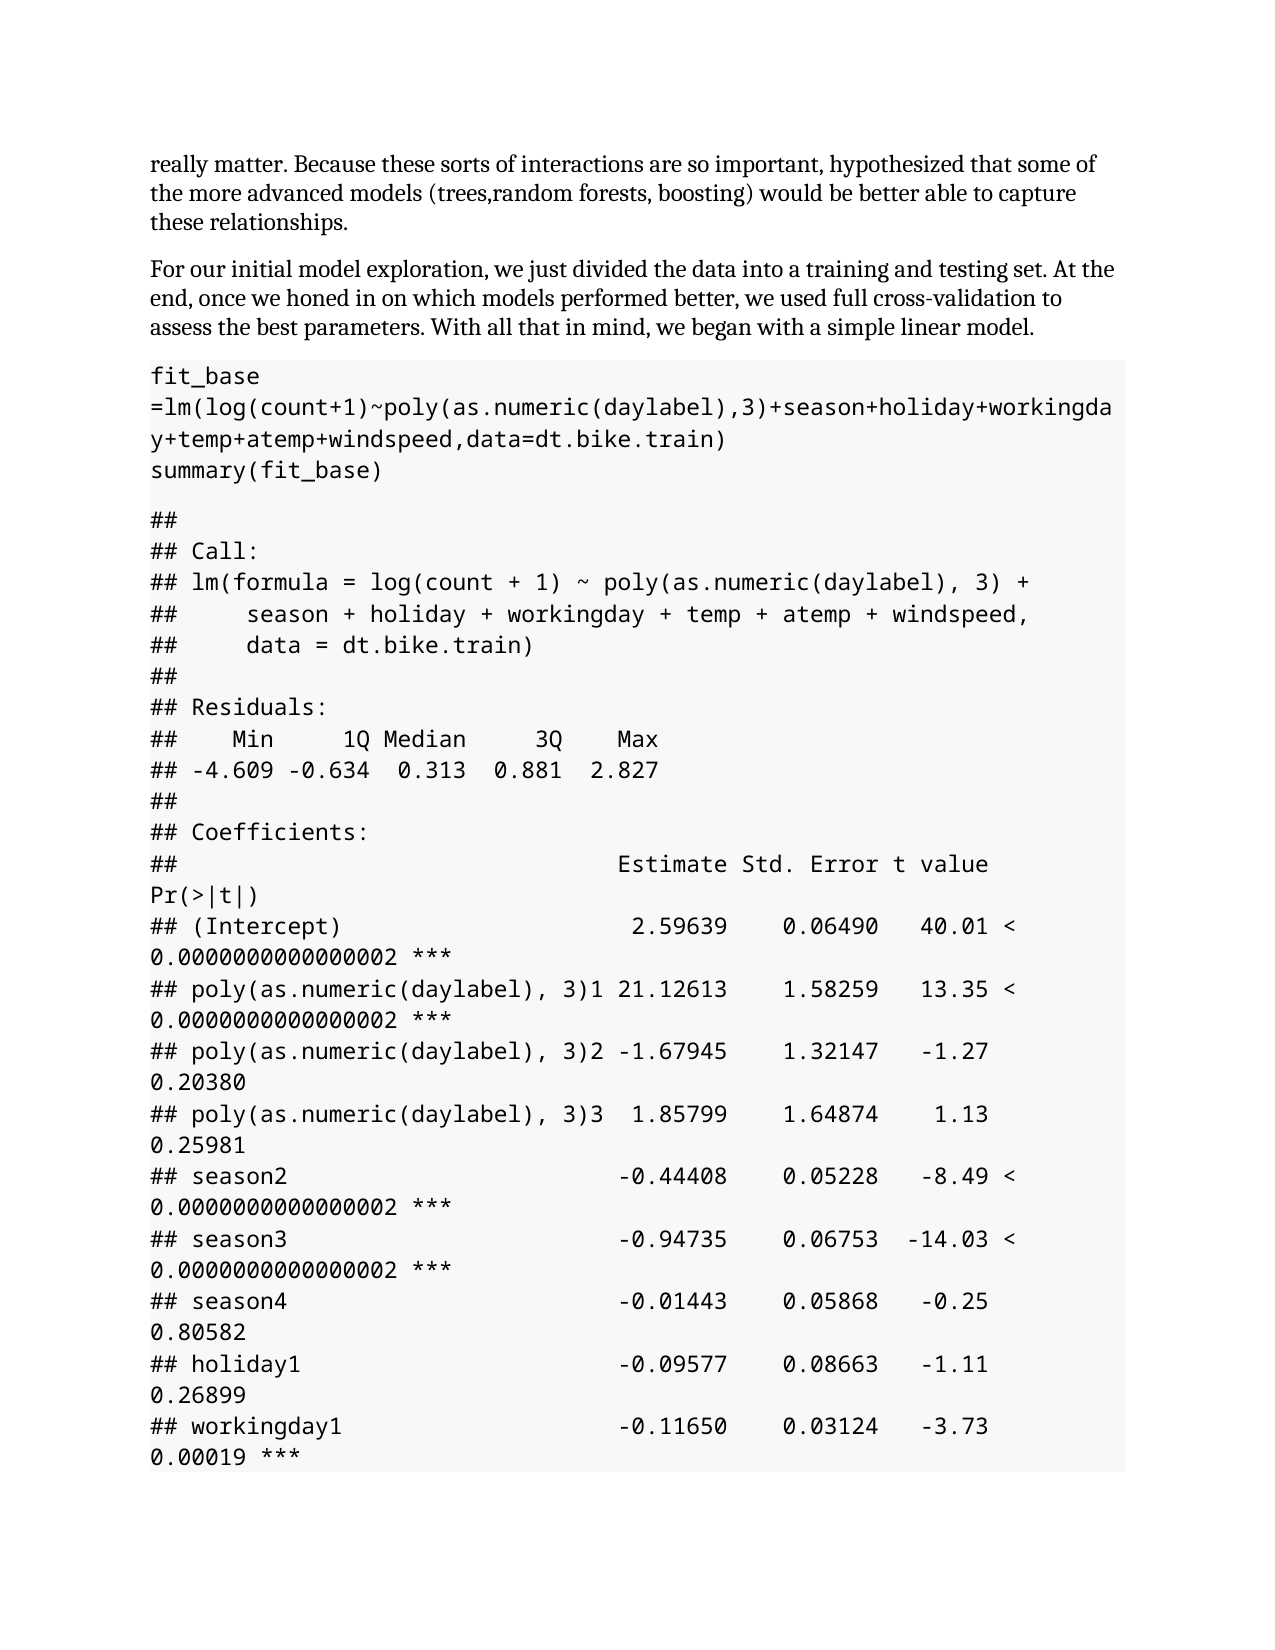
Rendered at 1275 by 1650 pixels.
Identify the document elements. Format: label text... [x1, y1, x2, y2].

text fit_base=lm(log(count+1)~poly(as.numeric(daylabel),3)+season+holiday+workingday+temp+atemp+windspeed,data=dt.bike.train) summary(fit_base) [150, 360, 1125, 485]
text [150, 150, 1125, 236]
text For our initial model exploration, we just divided the data into a training and testing set. At the end, once we honed in on which models performed better, we used full cross-validation to assess the best parameters. With all that in mind, we began with a simple linear model. [150, 255, 1125, 341]
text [150, 504, 1125, 1472]
